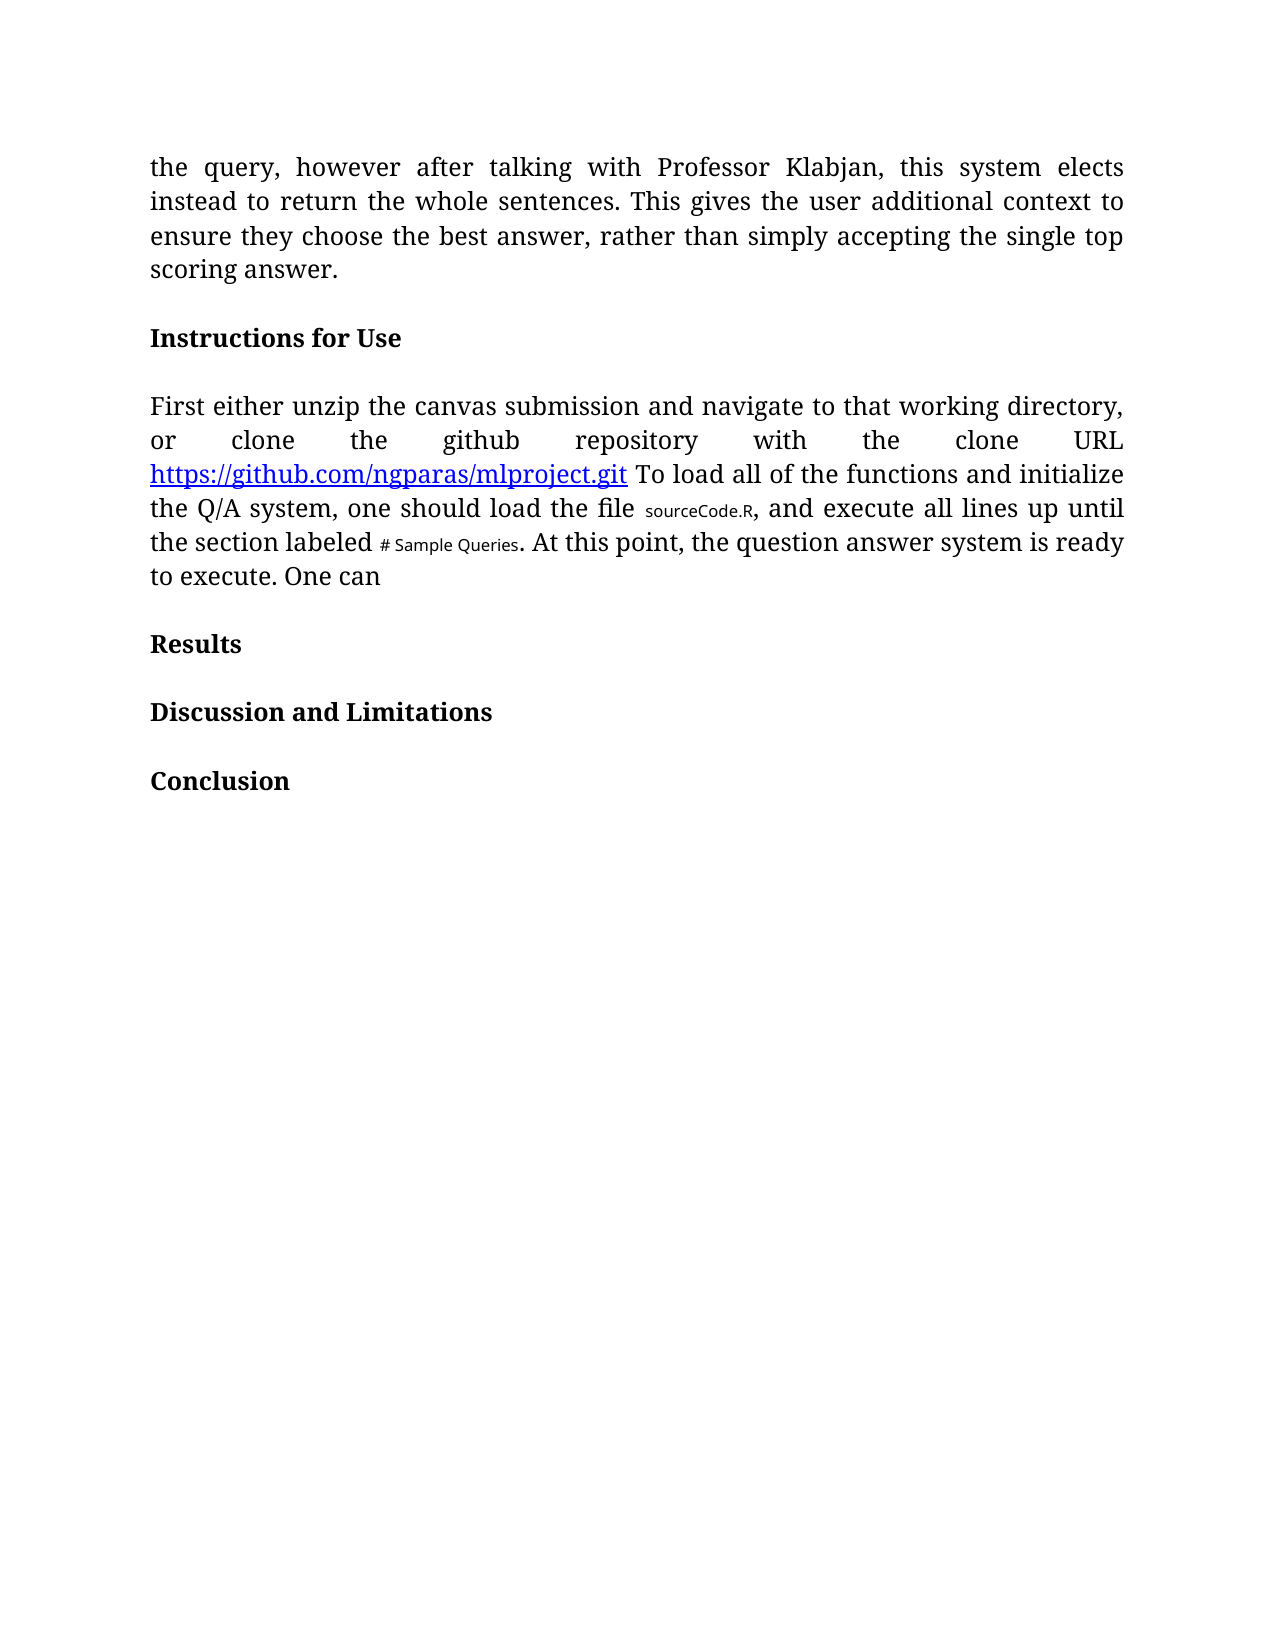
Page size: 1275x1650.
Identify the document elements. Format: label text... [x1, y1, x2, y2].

text Instructions for Use [150, 320, 1125, 354]
text Discussion and Limitations [150, 695, 1125, 729]
text Conclusion [150, 763, 1125, 797]
text Results [150, 627, 1125, 661]
text First either unzip the canvas submission and navigate to that working directory, or clone the github repository with the clone URL https://github.com/ngparas/mlproject.git To load all of the functions and initialize the Q/A system, one should load the file sourceCode.R, and execute all lines up until the section labeled # Sample Queries. At this point, the question answer system is ready to execute. One can [150, 388, 1125, 593]
